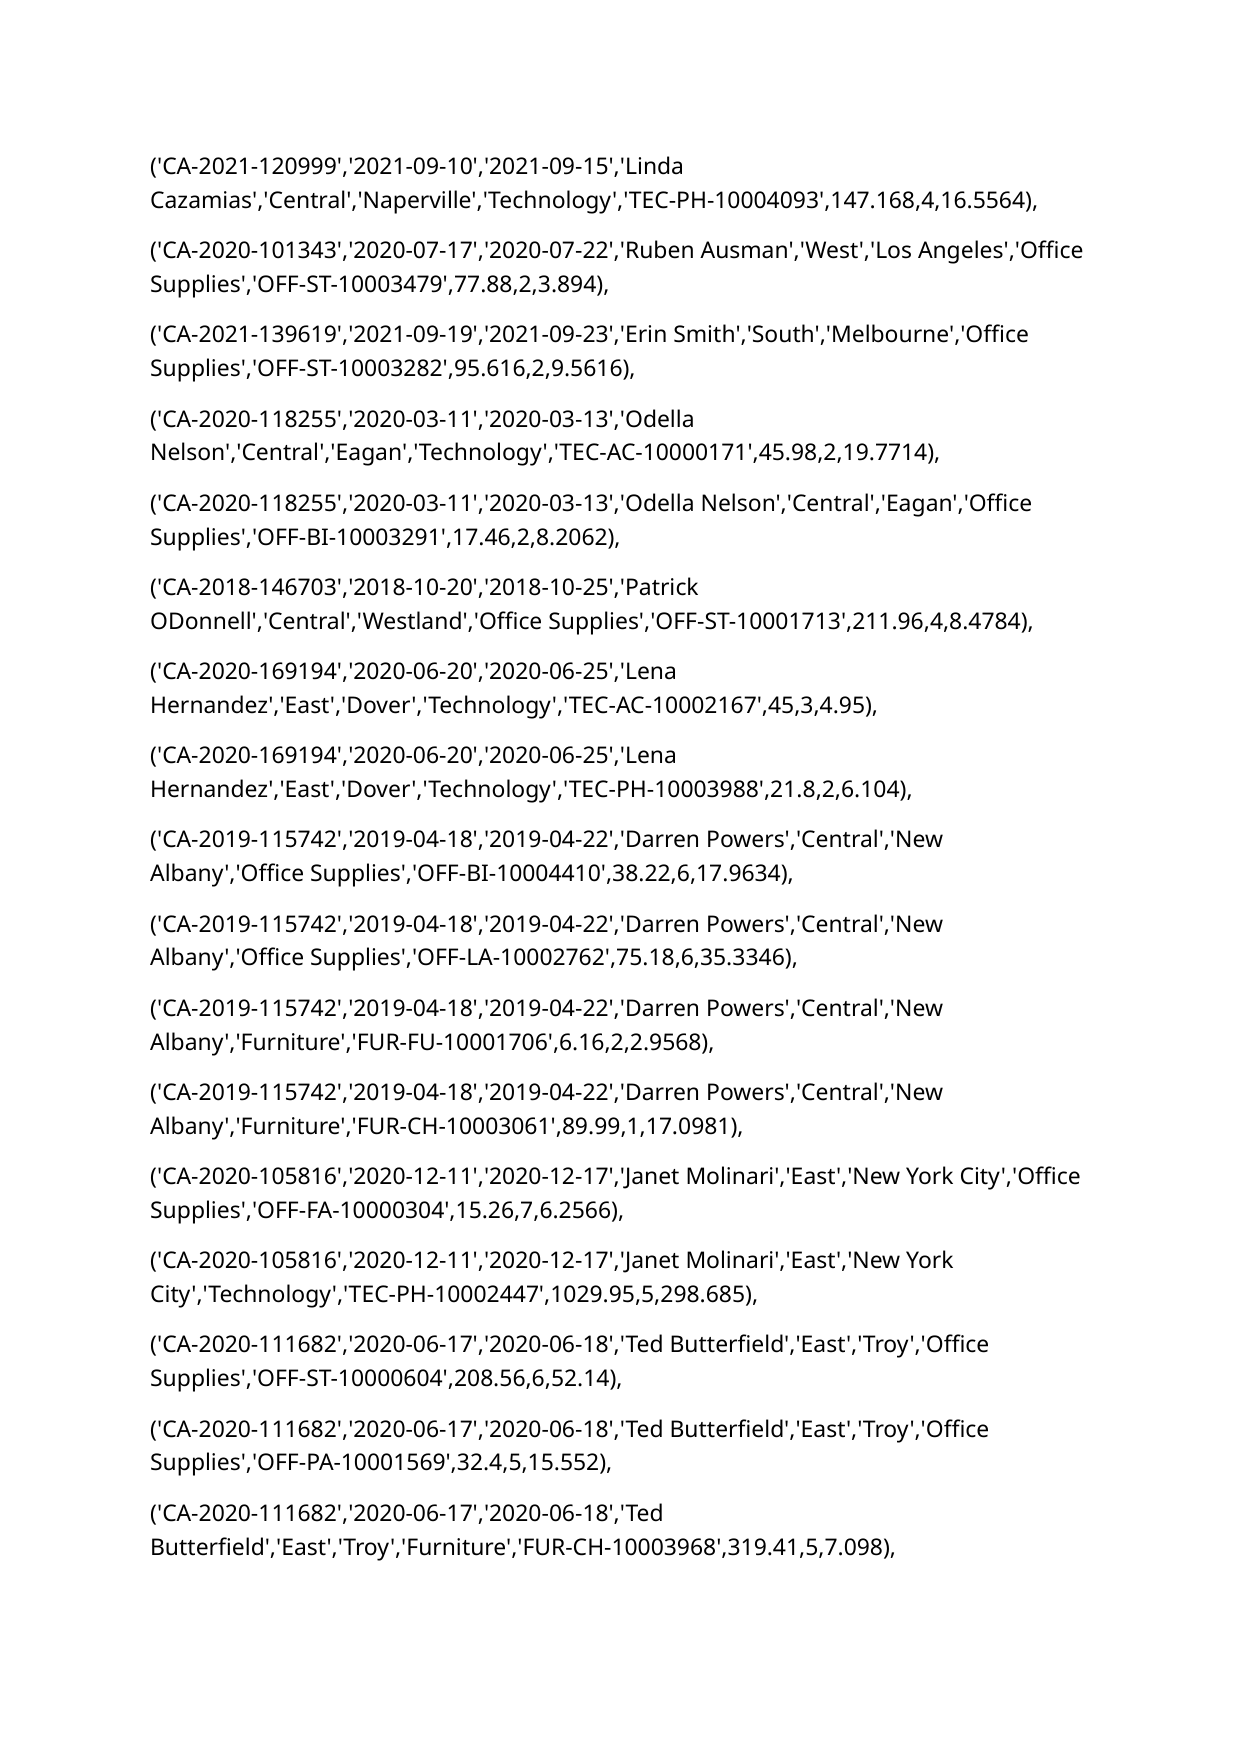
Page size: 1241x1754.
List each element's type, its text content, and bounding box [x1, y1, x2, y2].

text ('CA-2020-111682','2020-06-17','2020-06-18','Ted Butterfield','East','Troy','Office Supplies','OFF-PA-10001569',32.4,5,15.552), [150, 1412, 1090, 1477]
text ('CA-2020-169194','2020-06-20','2020-06-25','Lena Hernandez','East','Dover','Technology','TEC-PH-10003988',21.8,2,6.104), [150, 739, 1090, 804]
text ('CA-2019-115742','2019-04-18','2019-04-22','Darren Powers','Central','New Albany','Office Supplies','OFF-BI-10004410',38.22,6,17.9634), [150, 823, 1090, 888]
text ('CA-2021-120999','2021-09-10','2021-09-15','Linda Cazamias','Central','Naperville','Technology','TEC-PH-10004093',147.168,4,16.5564), [150, 150, 1090, 215]
text ('CA-2020-111682','2020-06-17','2020-06-18','Ted Butterfield','East','Troy','Office Supplies','OFF-ST-10000604',208.56,6,52.14), [150, 1328, 1090, 1393]
text ('CA-2020-169194','2020-06-20','2020-06-25','Lena Hernandez','East','Dover','Technology','TEC-AC-10002167',45,3,4.95), [150, 655, 1090, 720]
text ('CA-2020-101343','2020-07-17','2020-07-22','Ruben Ausman','West','Los Angeles','Office Supplies','OFF-ST-10003479',77.88,2,3.894), [150, 234, 1090, 299]
text ('CA-2020-118255','2020-03-11','2020-03-13','Odella Nelson','Central','Eagan','Technology','TEC-AC-10000171',45.98,2,19.7714), [150, 402, 1090, 467]
text ('CA-2020-118255','2020-03-11','2020-03-13','Odella Nelson','Central','Eagan','Office Supplies','OFF-BI-10003291',17.46,2,8.2062), [150, 487, 1090, 552]
text ('CA-2020-105816','2020-12-11','2020-12-17','Janet Molinari','East','New York City','Technology','TEC-PH-10002447',1029.95,5,298.685), [150, 1244, 1090, 1309]
text ('CA-2018-146703','2018-10-20','2018-10-25','Patrick ODonnell','Central','Westland','Office Supplies','OFF-ST-10001713',211.96,4,8.4784), [150, 571, 1090, 636]
text ('CA-2020-105816','2020-12-11','2020-12-17','Janet Molinari','East','New York City','Office Supplies','OFF-FA-10000304',15.26,7,6.2566), [150, 1160, 1090, 1225]
text ('CA-2020-111682','2020-06-17','2020-06-18','Ted Butterfield','East','Troy','Furniture','FUR-CH-10003968',319.41,5,7.098), [150, 1497, 1090, 1562]
text ('CA-2021-139619','2021-09-19','2021-09-23','Erin Smith','South','Melbourne','Office Supplies','OFF-ST-10003282',95.616,2,9.5616), [150, 318, 1090, 383]
text ('CA-2019-115742','2019-04-18','2019-04-22','Darren Powers','Central','New Albany','Furniture','FUR-CH-10003061',89.99,1,17.0981), [150, 1076, 1090, 1141]
text ('CA-2019-115742','2019-04-18','2019-04-22','Darren Powers','Central','New Albany','Furniture','FUR-FU-10001706',6.16,2,2.9568), [150, 992, 1090, 1057]
text ('CA-2019-115742','2019-04-18','2019-04-22','Darren Powers','Central','New Albany','Office Supplies','OFF-LA-10002762',75.18,6,35.3346), [150, 907, 1090, 972]
